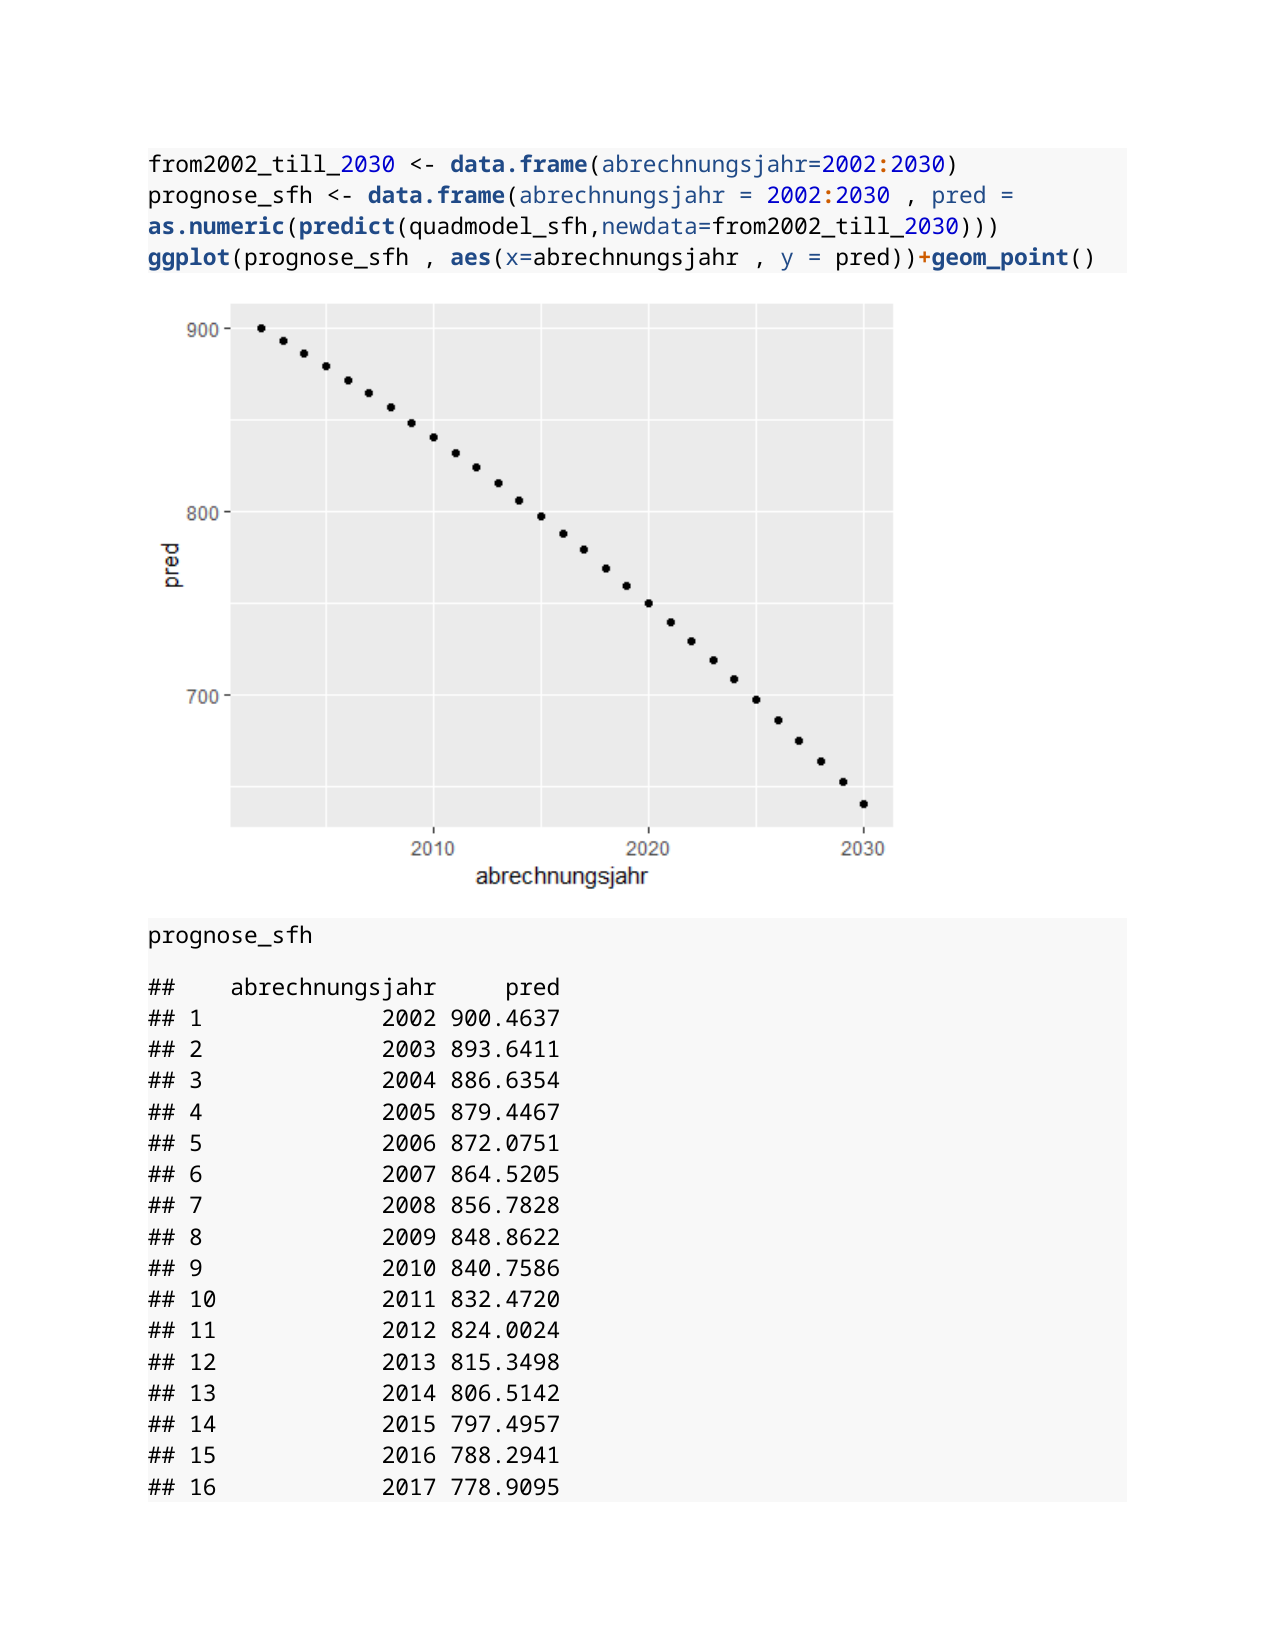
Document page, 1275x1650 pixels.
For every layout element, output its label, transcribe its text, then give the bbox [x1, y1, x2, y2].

text prognose_sfh [148, 918, 1127, 950]
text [148, 971, 1127, 1502]
picture [147, 293, 906, 900]
